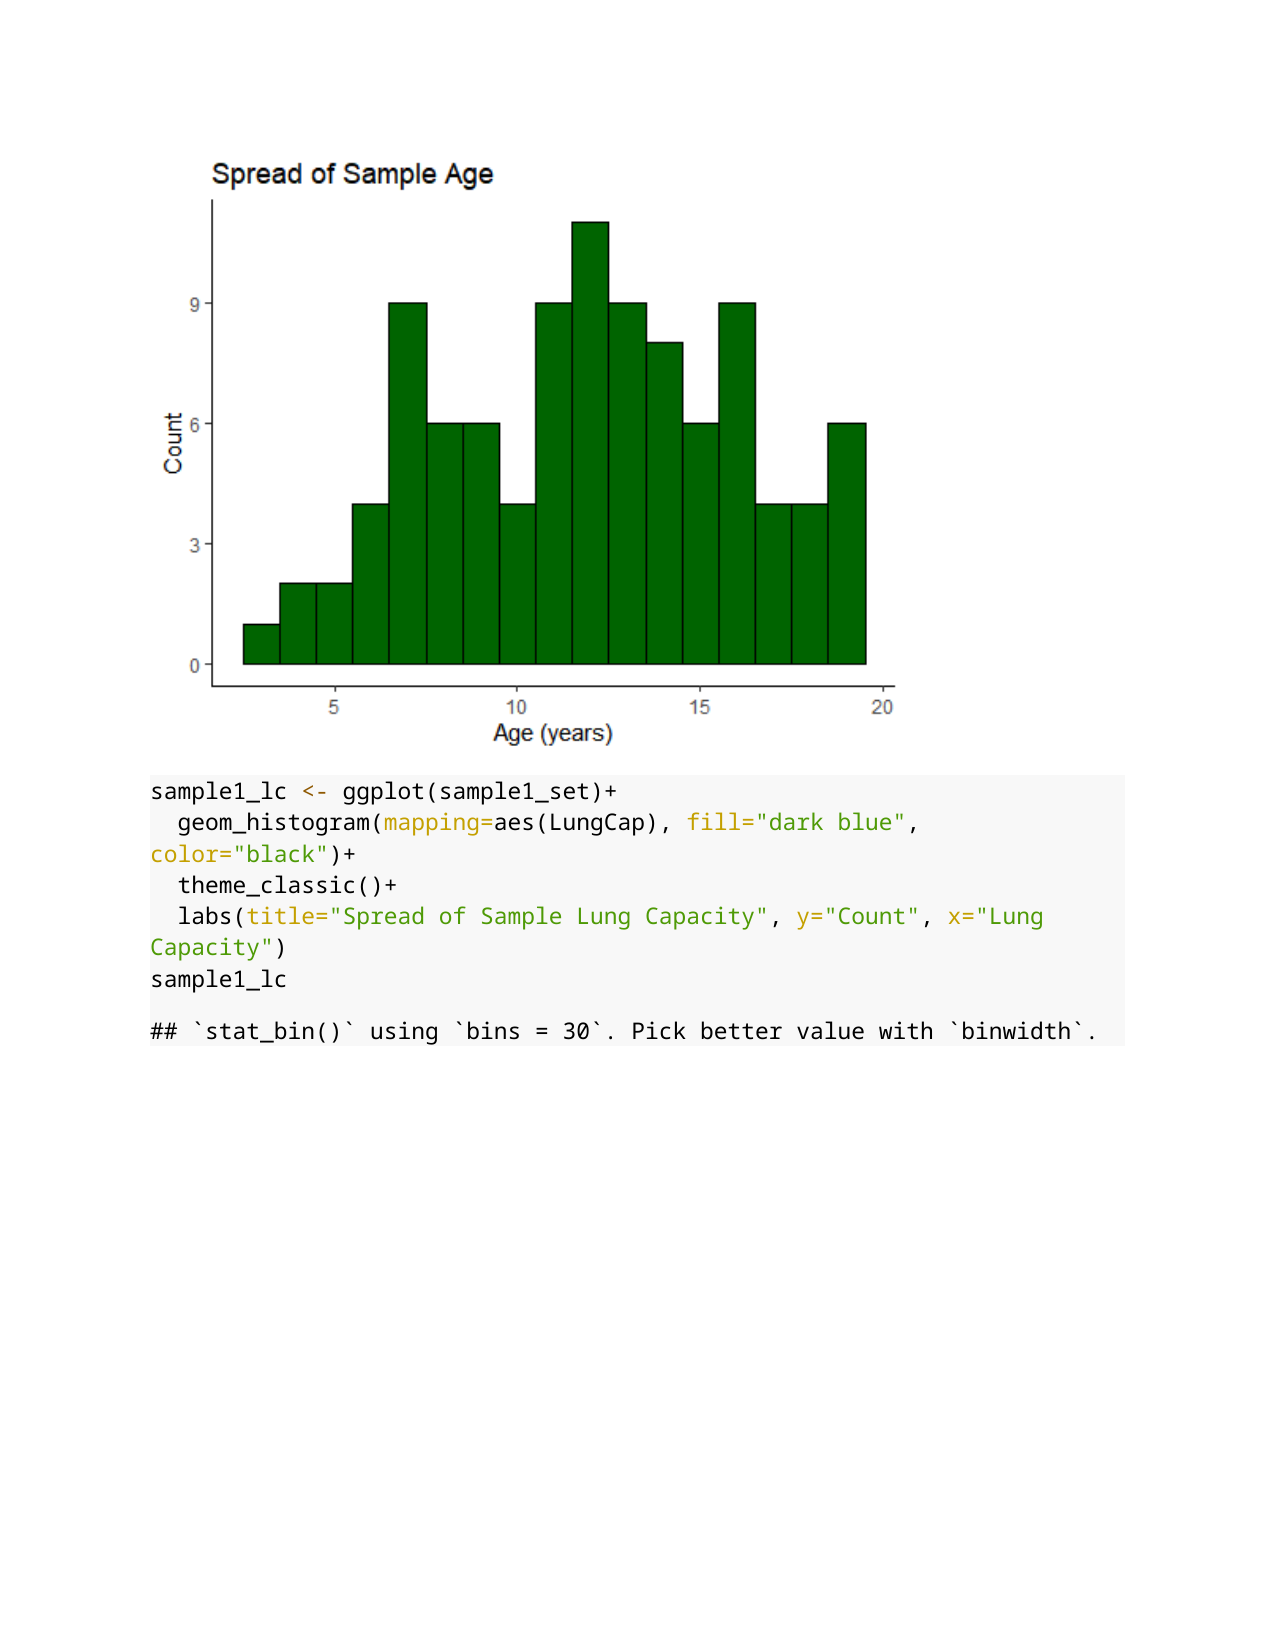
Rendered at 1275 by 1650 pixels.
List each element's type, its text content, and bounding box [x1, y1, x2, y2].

text sample1_lc <- ggplot(sample1_set)+ geom_histogram(mapping=aes(LungCap), fill="dark blue", color="black")+ theme_classic()+ labs(title="Spread of Sample Lung Capacity", y="Count", x="Lung Capacity") sample1_lc [287, 775, 1125, 994]
picture [150, 150, 908, 757]
text ## `stat_bin()` using `bins = 30`. Pick better value with `binwidth`. [150, 1015, 1125, 1046]
